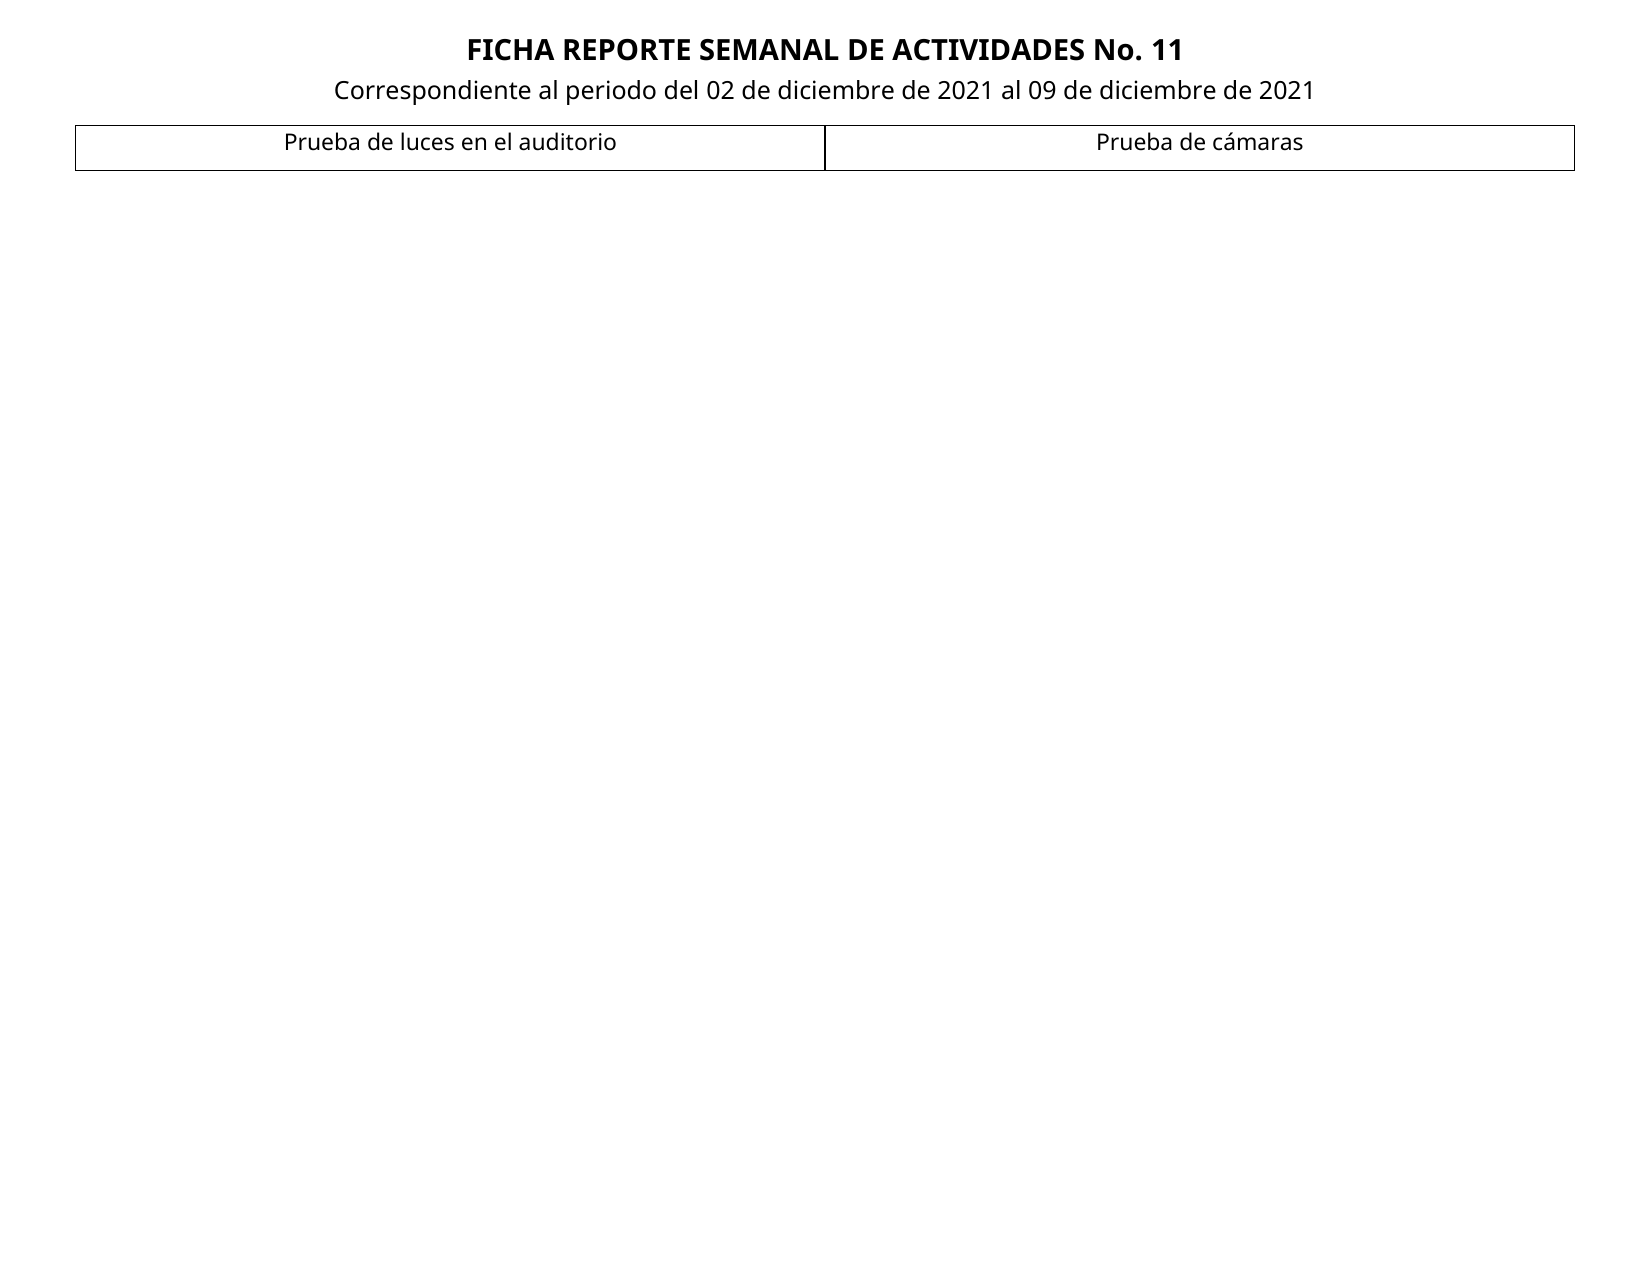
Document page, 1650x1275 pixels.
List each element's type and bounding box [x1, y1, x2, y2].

table_cell [76, 126, 824, 170]
table_cell [826, 126, 1574, 170]
